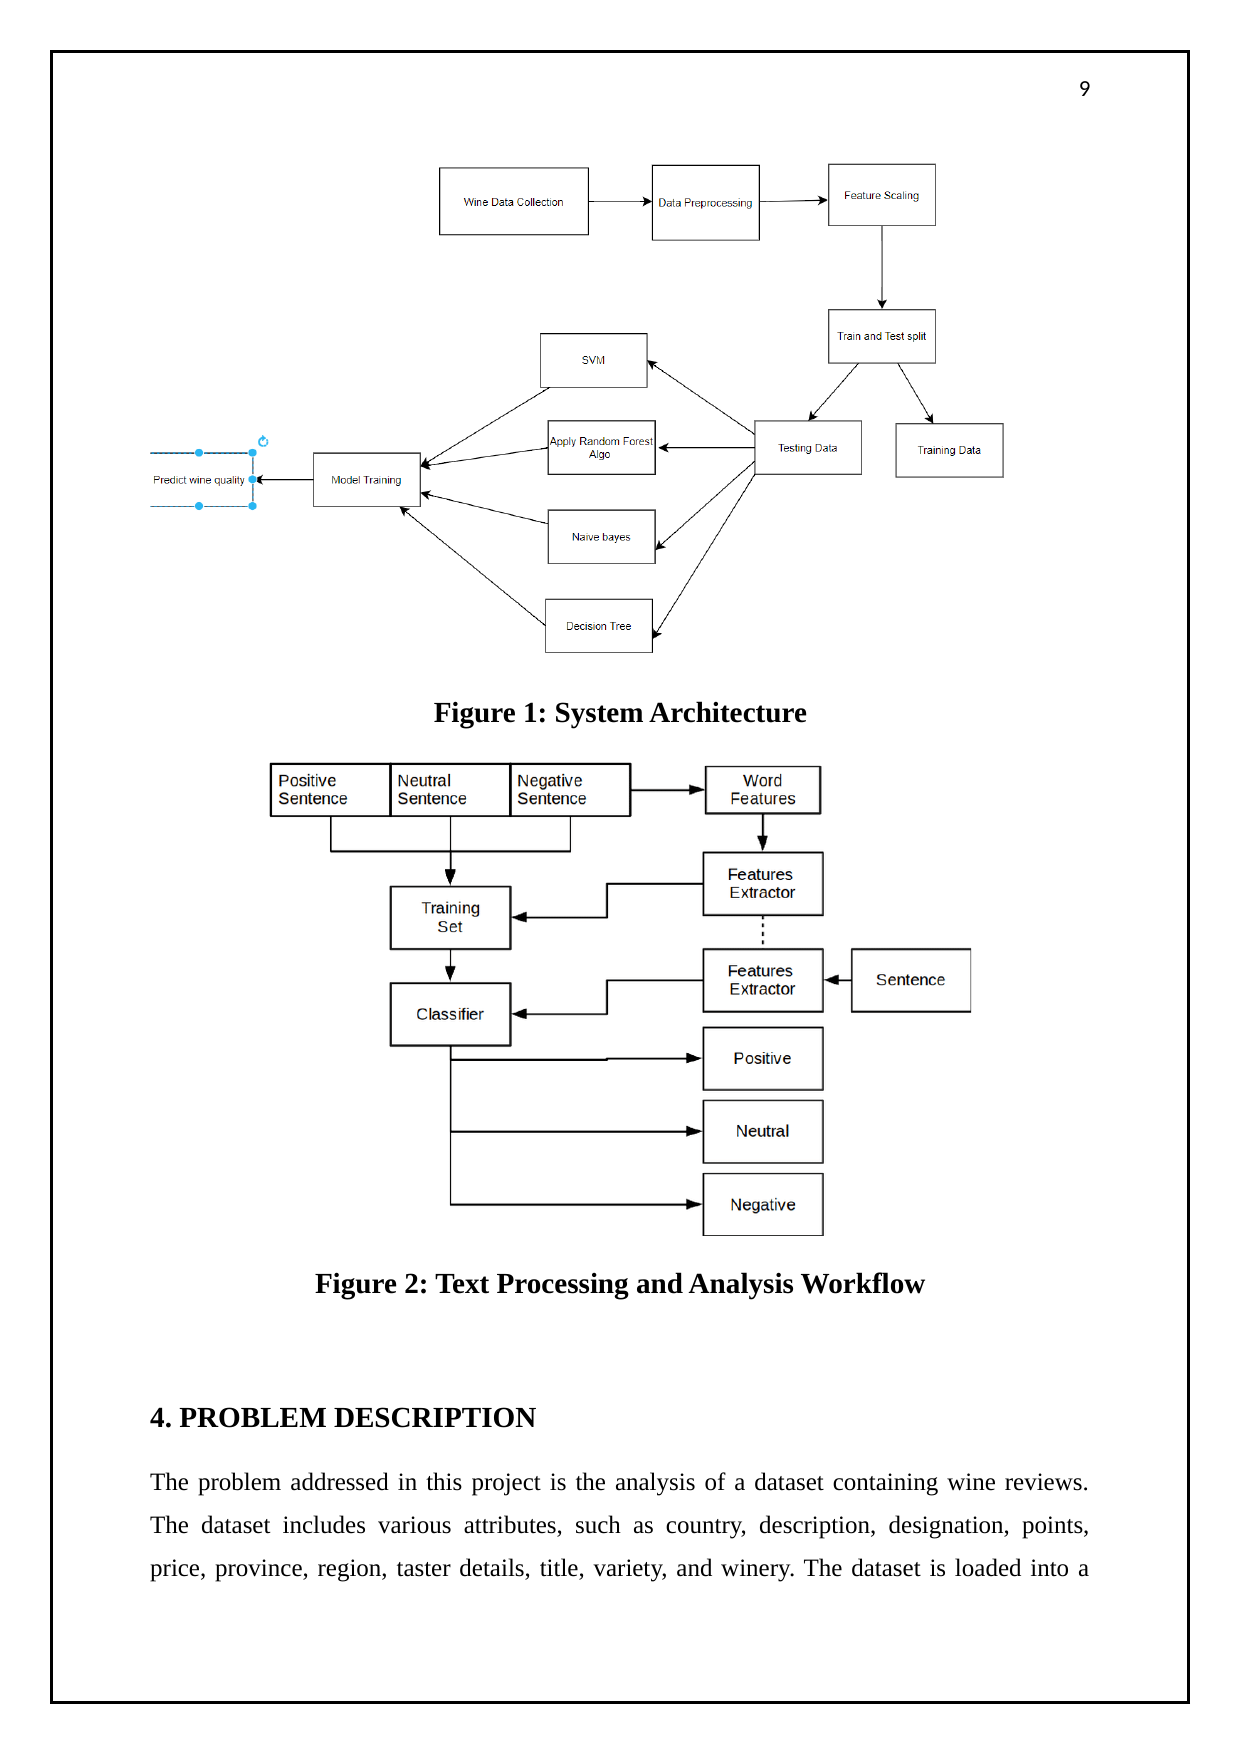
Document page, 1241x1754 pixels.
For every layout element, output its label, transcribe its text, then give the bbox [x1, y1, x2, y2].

picture [150, 150, 1091, 665]
text 4. PROBLEM DESCRIPTION [150, 1400, 1090, 1433]
text Figure 2: Text Processing and Analysis Workflow [150, 1266, 1090, 1299]
picture [269, 762, 972, 1236]
text Figure 1: System Architecture [150, 696, 1090, 729]
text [150, 1467, 1090, 1582]
